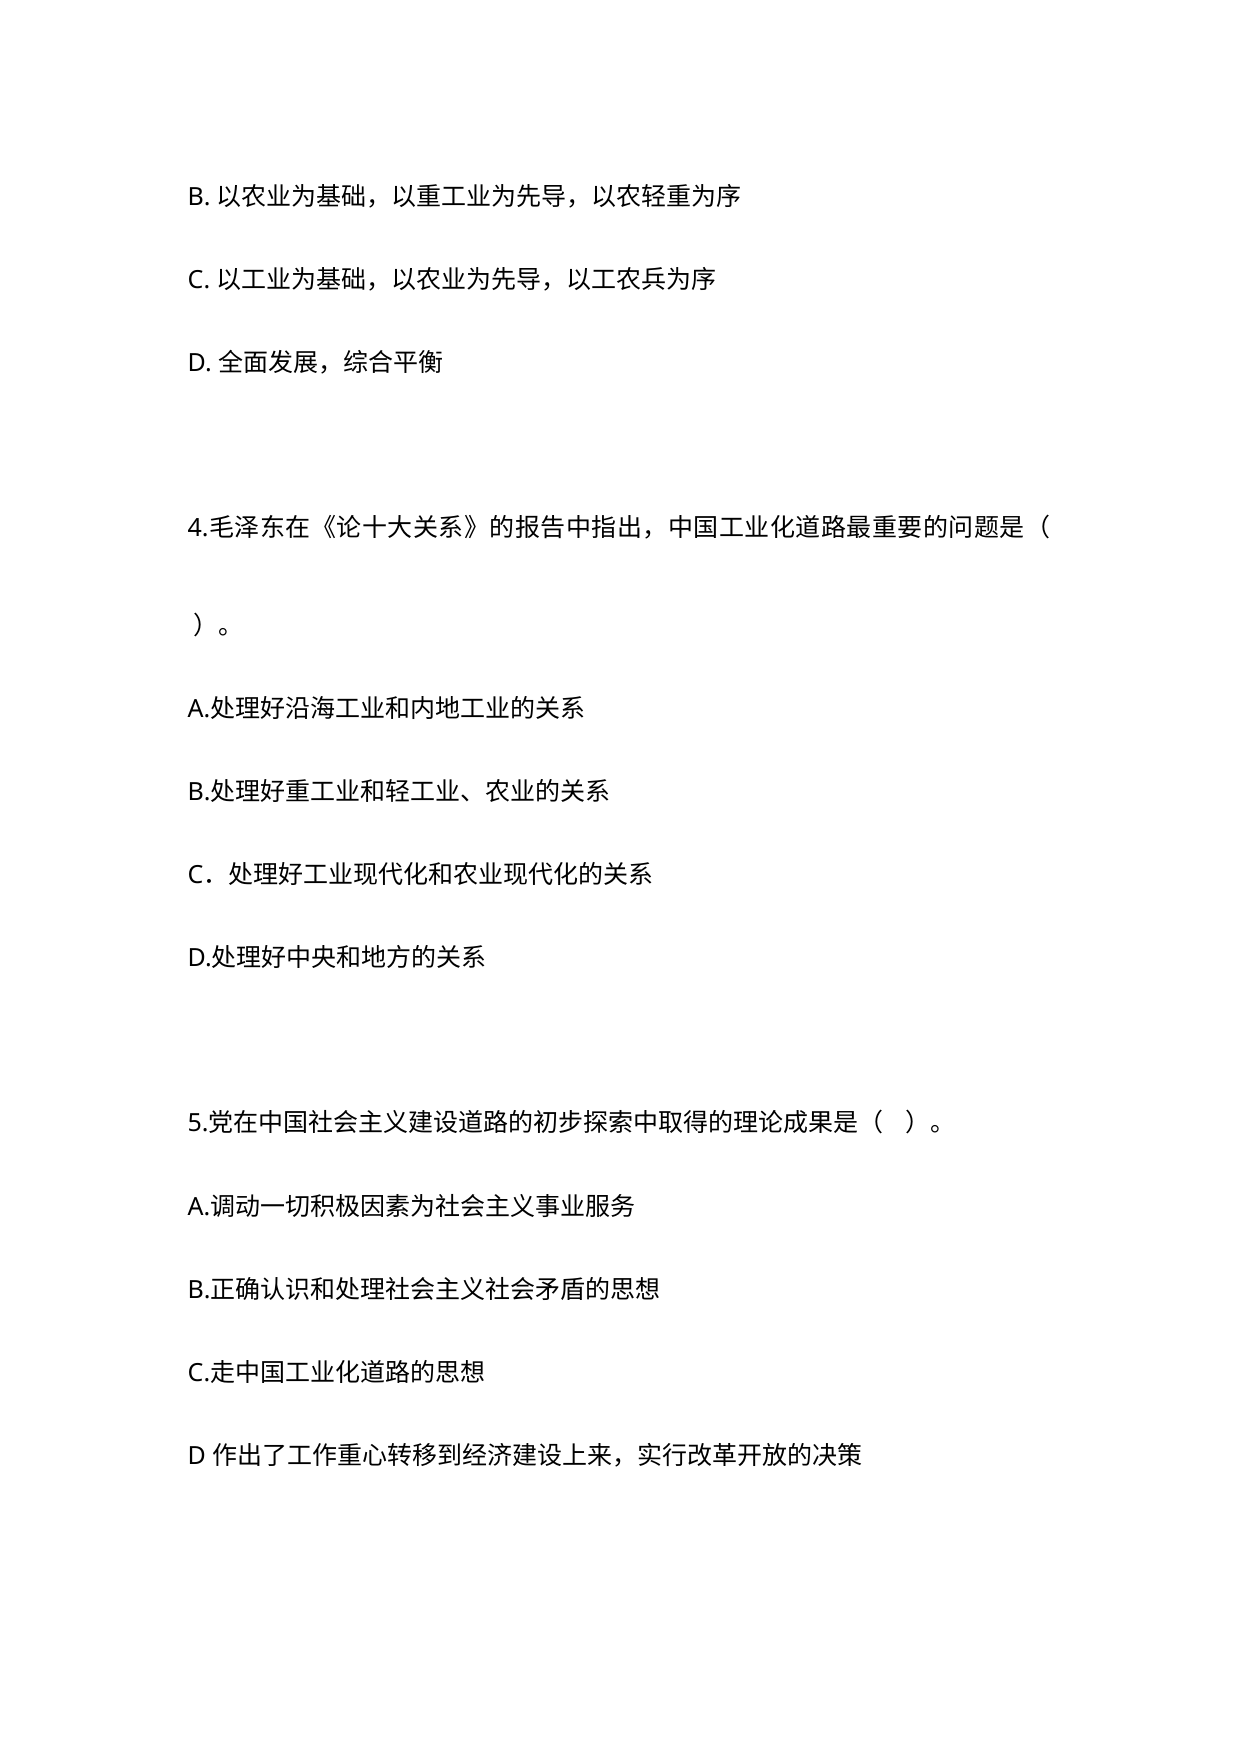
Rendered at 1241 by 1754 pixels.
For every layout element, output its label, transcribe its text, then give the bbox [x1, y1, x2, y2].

text D.处理好中央和地方的关系 [187, 923, 1053, 988]
text D 作出了工作重心转移到经济建设上来，实行改革开放的决策 [187, 1421, 1053, 1486]
text C.走中国工业化道路的思想 [187, 1338, 1053, 1403]
text B.处理好重工业和轻工业、农业的关系 [187, 757, 1053, 822]
text B.正确认识和处理社会主义社会矛盾的思想 [187, 1255, 1053, 1320]
text 4.毛泽东在《论十大关系》的报告中指出，中国工业化道路最重要的问题是（ ）。 [187, 493, 1053, 656]
text 5.党在中国社会主义建设道路的初步探索中取得的理论成果是（ ）。 [187, 1088, 1053, 1153]
text C. 以工业为基础，以农业为先导，以工农兵为序 [187, 245, 1053, 310]
text C．处理好工业现代化和农业现代化的关系 [187, 840, 1053, 905]
text D. 全面发展，综合平衡 [187, 328, 1053, 393]
text A.处理好沿海工业和内地工业的关系 [187, 674, 1053, 739]
text B. 以农业为基础，以重工业为先导，以农轻重为序 [187, 162, 1053, 227]
text A.调动一切积极因素为社会主义事业服务 [187, 1172, 1053, 1237]
